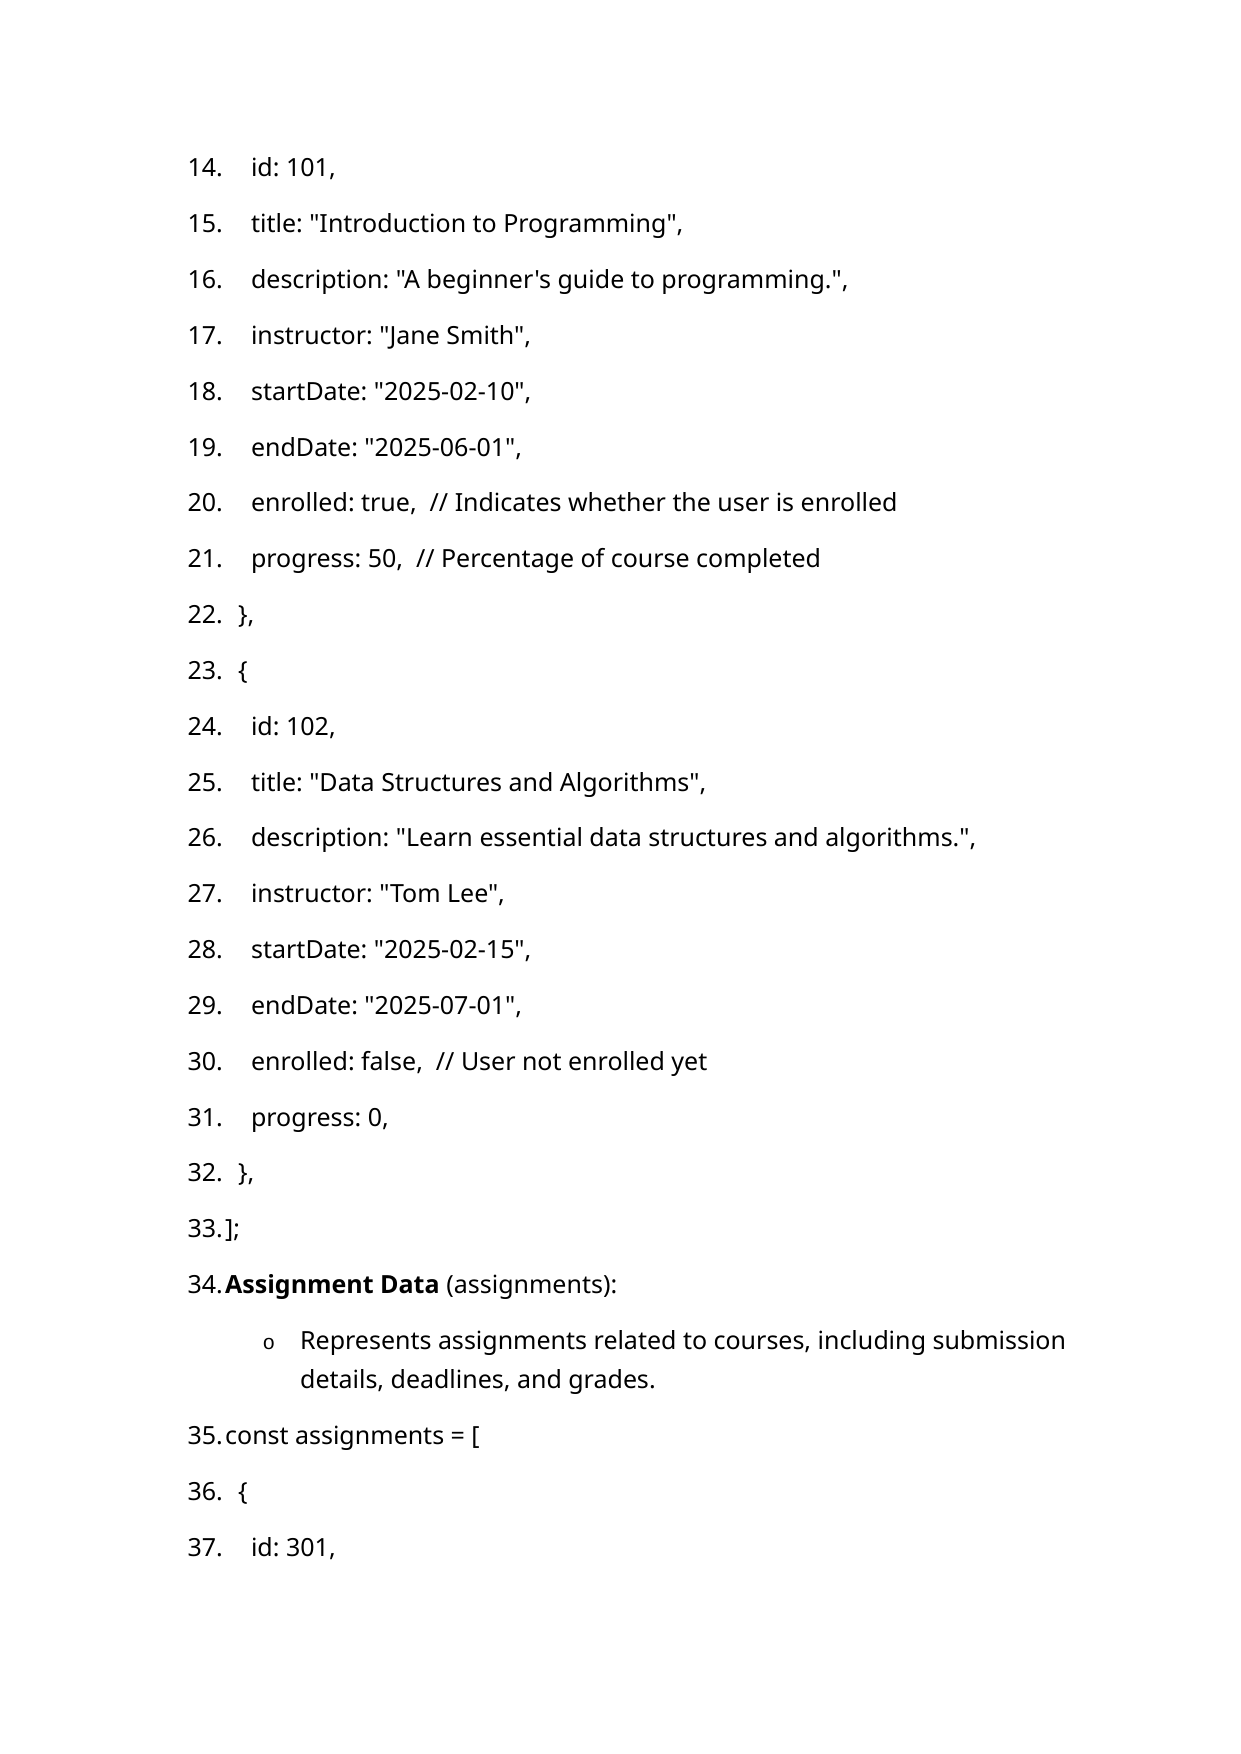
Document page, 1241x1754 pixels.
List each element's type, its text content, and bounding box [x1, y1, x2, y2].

list { [187, 652, 1090, 687]
list title: "Introduction to Programming", [187, 206, 1090, 240]
list }, [187, 1155, 1090, 1189]
list enrolled: false, // User not enrolled yet [187, 1043, 1090, 1077]
list progress: 0, [187, 1099, 1090, 1133]
list endDate: "2025-06-01", [187, 429, 1090, 463]
list enrolled: true, // Indicates whether the user is enrolled [187, 485, 1090, 519]
list id: 301, [187, 1529, 1090, 1563]
list Represents assignments related to courses, including submission details, deadlines, and grades. [262, 1322, 1090, 1396]
list description: "A beginner's guide to programming.", [187, 262, 1090, 296]
list Assignment Data (assignments): [187, 1267, 1090, 1301]
list }, [187, 597, 1090, 631]
list const assignments = [ [187, 1417, 1090, 1452]
list id: 101, [187, 150, 1090, 184]
list description: "Learn essential data structures and algorithms.", [187, 820, 1090, 854]
list progress: 50, // Percentage of course completed [187, 541, 1090, 575]
list startDate: "2025-02-10", [187, 373, 1090, 407]
list id: 102, [187, 708, 1090, 742]
list endDate: "2025-07-01", [187, 987, 1090, 1022]
list ]; [187, 1211, 1090, 1245]
list { [187, 1473, 1090, 1507]
list instructor: "Jane Smith", [187, 317, 1090, 352]
list startDate: "2025-02-15", [187, 932, 1090, 966]
list instructor: "Tom Lee", [187, 876, 1090, 910]
list title: "Data Structures and Algorithms", [187, 764, 1090, 798]
